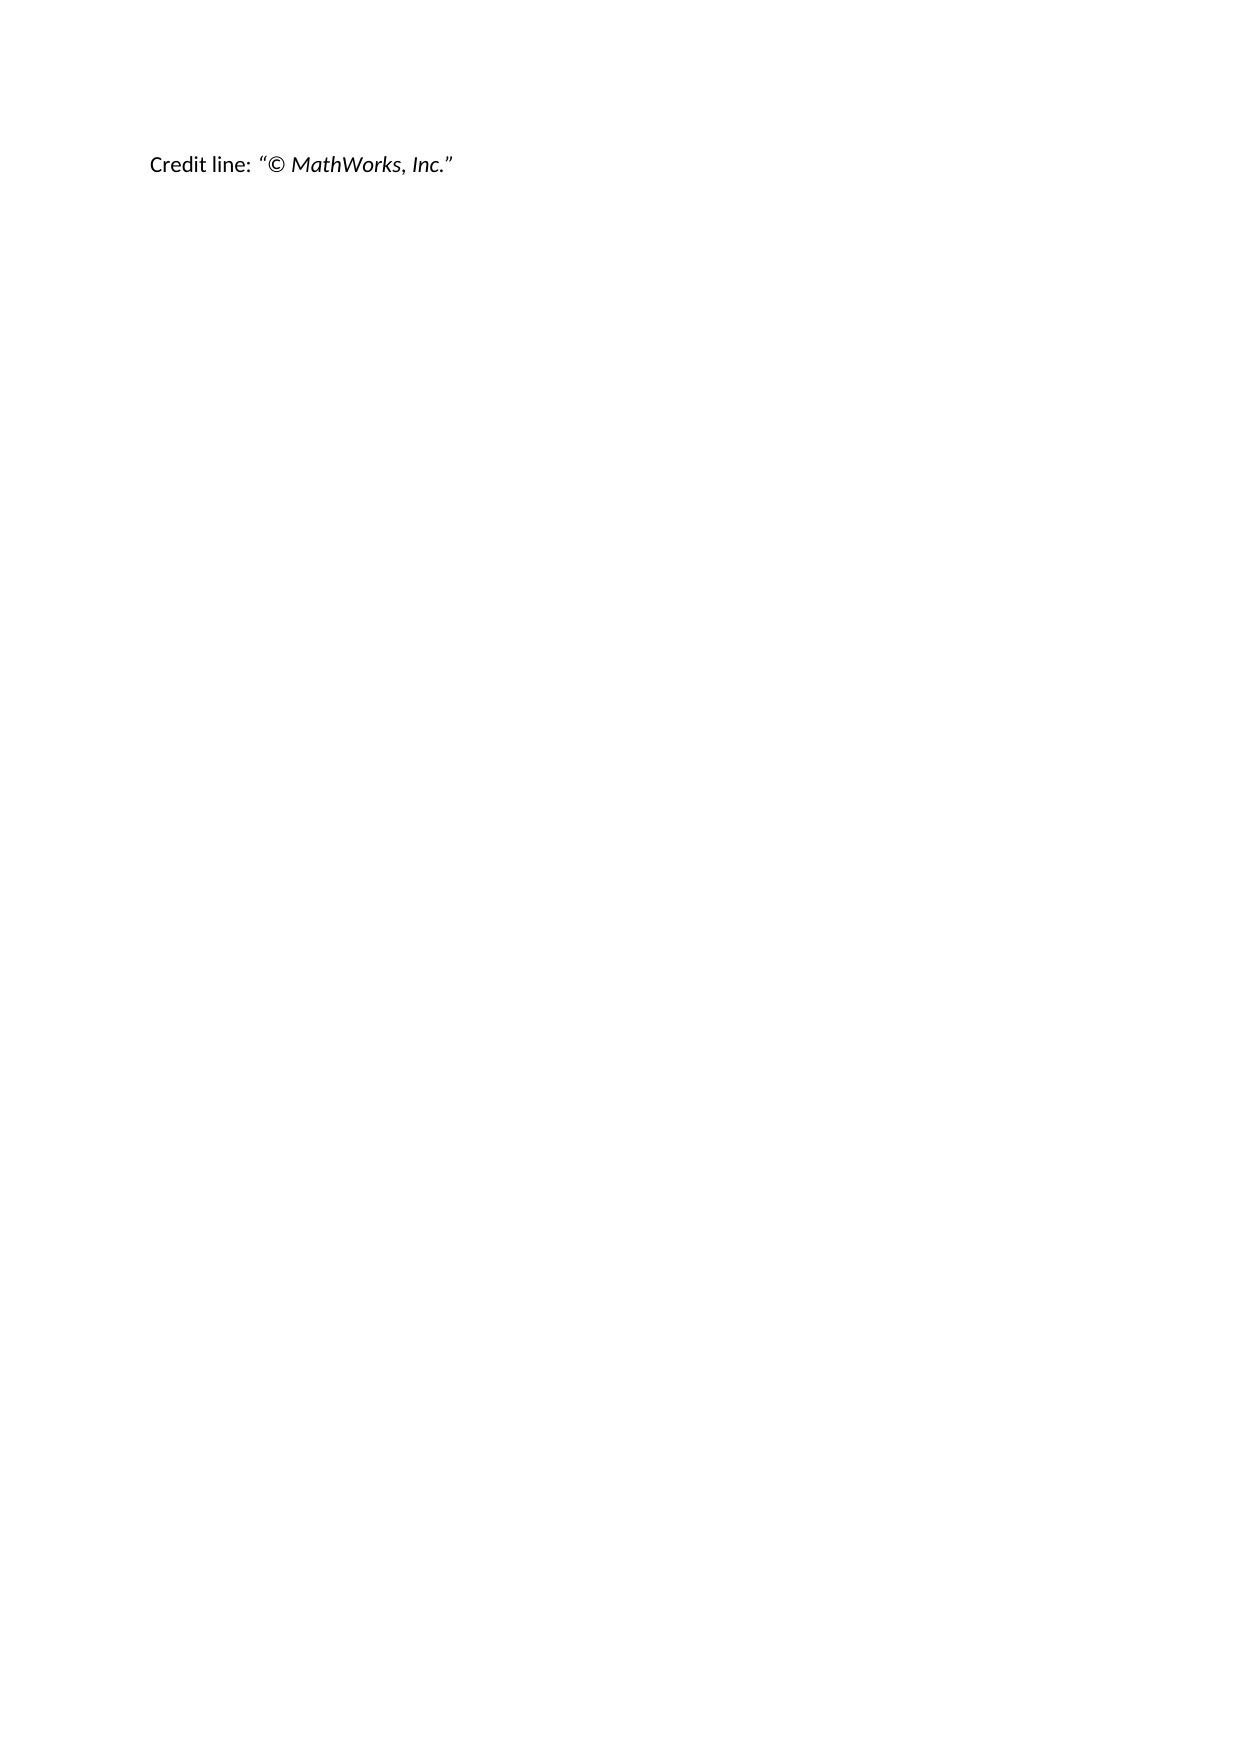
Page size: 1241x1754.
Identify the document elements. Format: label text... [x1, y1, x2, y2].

text Credit line: “© MathWorks, Inc.” [150, 150, 257, 178]
text Credit line: “© MathWorks, Inc.” [286, 150, 1090, 178]
